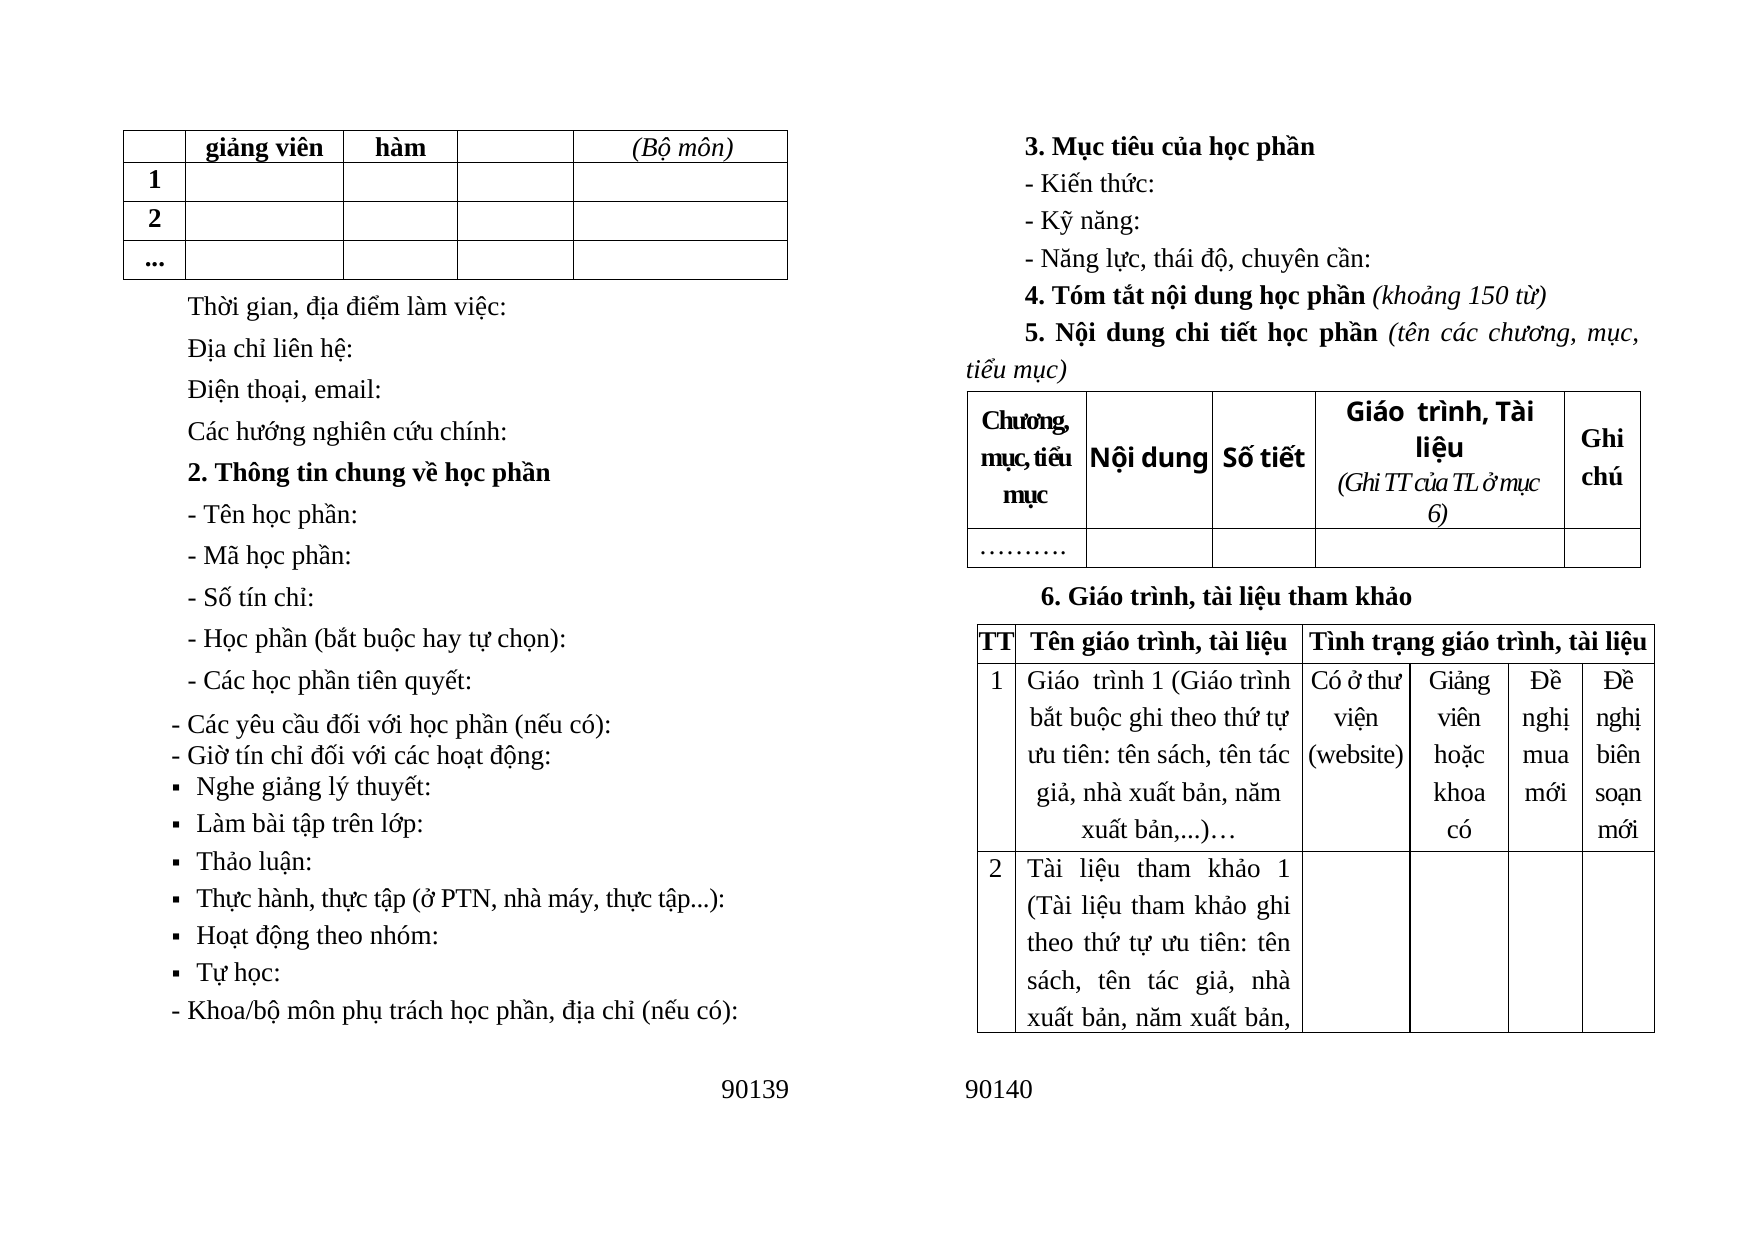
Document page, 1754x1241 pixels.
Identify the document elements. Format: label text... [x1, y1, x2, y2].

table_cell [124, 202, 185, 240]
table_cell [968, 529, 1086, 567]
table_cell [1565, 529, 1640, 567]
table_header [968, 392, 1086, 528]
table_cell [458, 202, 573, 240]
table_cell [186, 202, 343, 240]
list Làm bài tập trên lớp: [112, 807, 788, 838]
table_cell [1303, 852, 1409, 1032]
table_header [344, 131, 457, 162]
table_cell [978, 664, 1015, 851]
text Các hướng nghiên cứu chính: [112, 415, 788, 446]
text 2. Thông tin chung về học phần [112, 456, 788, 487]
text - Các yêu cầu đối với học phần (nếu có): [112, 708, 788, 739]
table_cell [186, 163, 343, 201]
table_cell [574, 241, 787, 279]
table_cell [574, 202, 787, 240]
list Nghe giảng lý thuyết: [112, 770, 788, 801]
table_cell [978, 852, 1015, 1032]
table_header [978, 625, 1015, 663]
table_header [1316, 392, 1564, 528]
text Điện thoại, email: [112, 373, 788, 404]
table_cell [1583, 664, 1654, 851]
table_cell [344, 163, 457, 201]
text - Giờ tín chỉ đối với các hoạt động: [112, 739, 788, 770]
text Thời gian, địa điểm làm việc: [112, 290, 788, 321]
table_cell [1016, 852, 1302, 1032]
list Hoạt động theo nhóm: [112, 919, 788, 950]
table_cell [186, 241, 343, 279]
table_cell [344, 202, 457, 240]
text 5. Nội dung chi tiết học phần (tên các chương, mục, tiểu mục) [966, 316, 1642, 385]
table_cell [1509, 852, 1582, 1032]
list Tự học: [112, 957, 788, 988]
text - Tên học phần: [112, 498, 788, 529]
list Thảo luận: [112, 845, 788, 876]
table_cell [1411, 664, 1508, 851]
text - Năng lực, thái độ, chuyên cần: [966, 242, 1642, 273]
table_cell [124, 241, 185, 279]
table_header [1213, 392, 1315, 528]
text - Mã học phần: [112, 539, 788, 571]
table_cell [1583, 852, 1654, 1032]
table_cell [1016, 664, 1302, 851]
text - Khoa/bộ môn phụ trách học phần, địa chỉ (nếu có): [112, 994, 788, 1025]
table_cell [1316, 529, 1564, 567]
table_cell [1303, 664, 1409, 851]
text 4. Tóm tắt nội dung học phần (khoảng 150 từ) [966, 279, 1642, 310]
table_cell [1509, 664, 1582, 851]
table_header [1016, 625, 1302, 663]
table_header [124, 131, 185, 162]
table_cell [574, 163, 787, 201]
list Thực hành, thực tập (ở PTN, nhà máy, thực tập...): [112, 882, 788, 913]
text - Học phần (bắt buộc hay tự chọn): [112, 623, 788, 654]
text - Kỹ năng: [966, 204, 1642, 236]
text - Các học phần tiên quyết: [112, 664, 788, 695]
text - Số tín chỉ: [112, 581, 788, 612]
text 6. Giáo trình, tài liệu tham khảo [966, 580, 1642, 612]
text Địa chỉ liên hệ: [112, 332, 788, 363]
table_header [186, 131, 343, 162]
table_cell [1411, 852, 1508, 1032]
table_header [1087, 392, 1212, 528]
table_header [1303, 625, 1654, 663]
text 3. Mục tiêu của học phần [966, 130, 1642, 161]
text - Kiến thức: [966, 167, 1642, 198]
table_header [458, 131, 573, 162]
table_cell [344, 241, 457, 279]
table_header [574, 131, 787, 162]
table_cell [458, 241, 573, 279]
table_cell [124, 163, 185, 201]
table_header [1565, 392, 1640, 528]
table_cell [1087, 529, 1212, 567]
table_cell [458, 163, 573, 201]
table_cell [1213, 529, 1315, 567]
